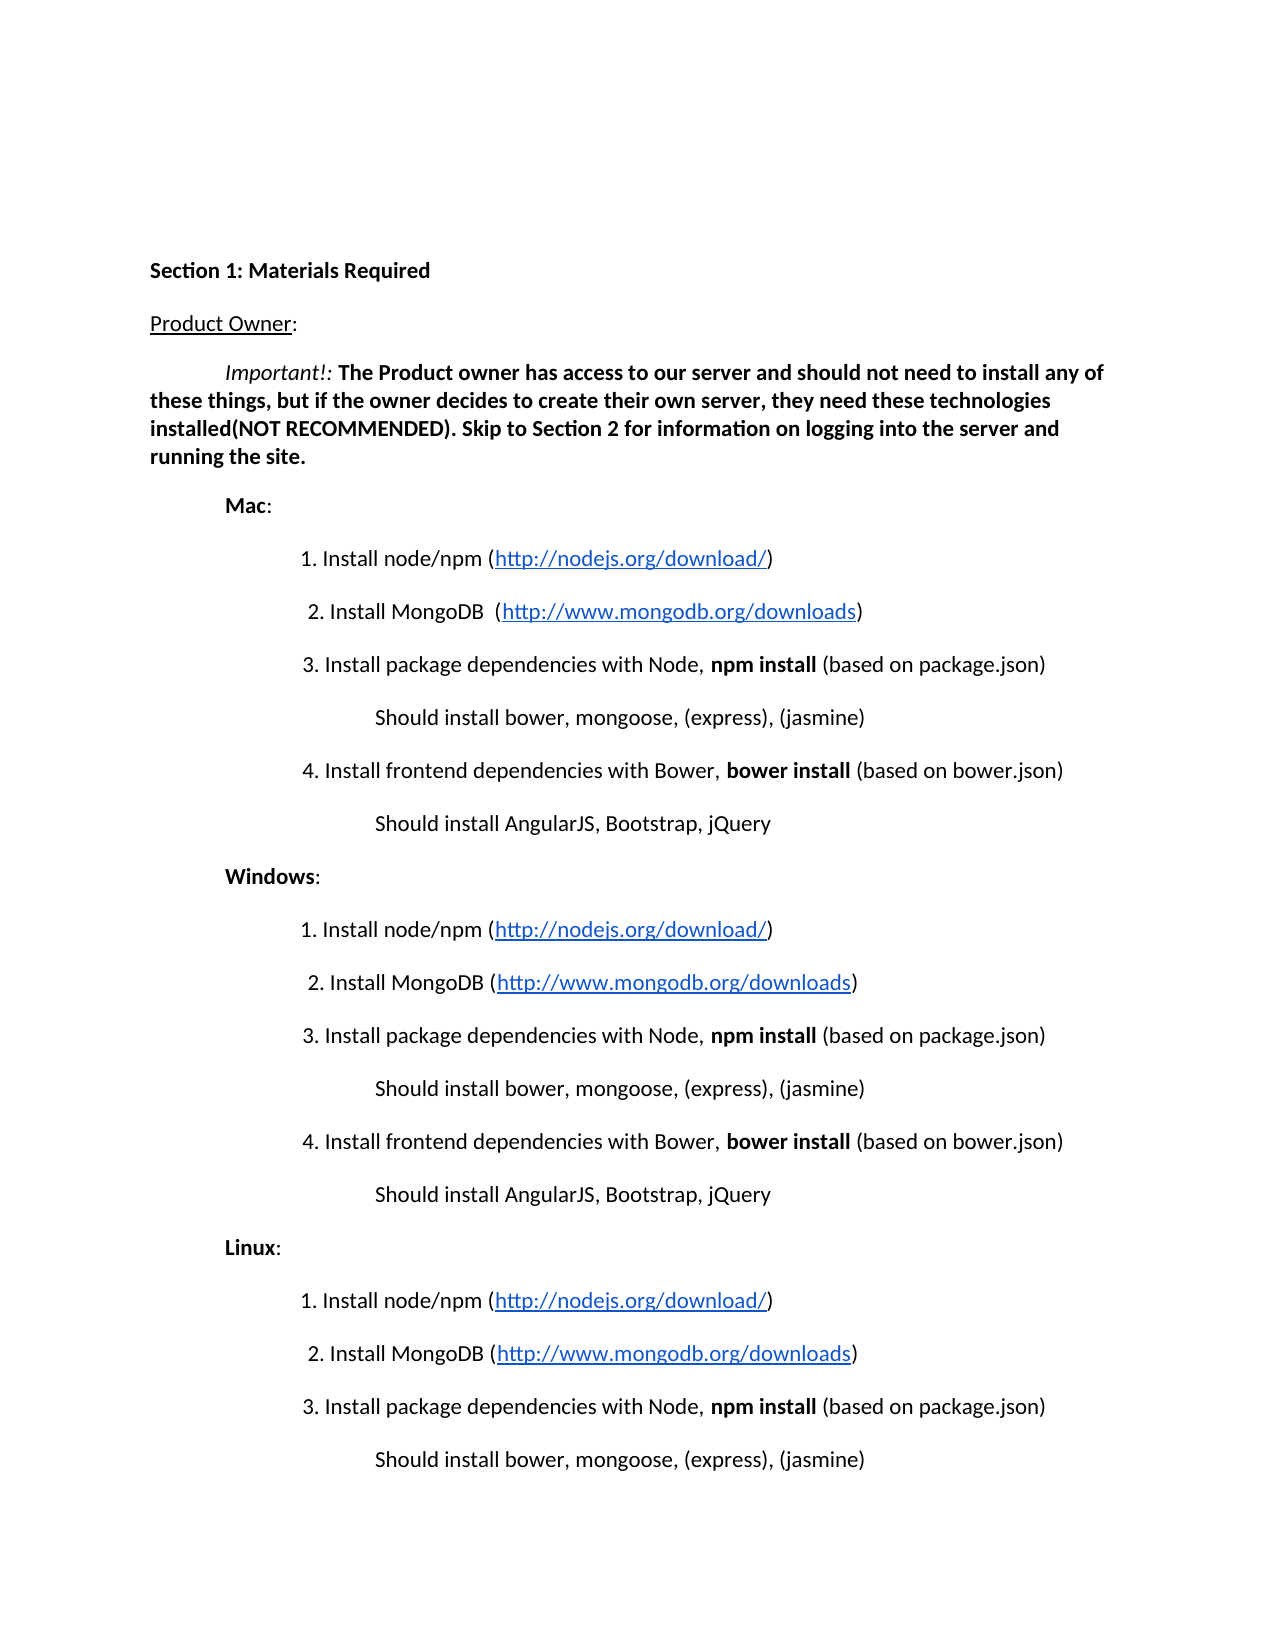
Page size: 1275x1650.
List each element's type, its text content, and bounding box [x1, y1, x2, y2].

text 2. Install MongoDB (http://www.mongodb.org/downloads) [225, 1339, 1125, 1367]
text Should install bower, mongoose, (express), (jasmine) [225, 703, 1125, 731]
text 4. Install frontend dependencies with Bower, bower install (based on bower.json) [225, 1127, 1125, 1155]
text 3. Install package dependencies with Node, npm install (based on package.json) [225, 650, 1125, 678]
text 2. Install MongoDB (http://www.mongodb.org/downloads) [225, 597, 1125, 625]
text Section 1: Materials Required [150, 256, 1125, 284]
text Should install AngularJS, Bootstrap, jQuery [225, 809, 1125, 837]
text 4. Install frontend dependencies with Bower, bower install (based on bower.json) [225, 756, 1125, 784]
text 1. Install node/npm (http://nodejs.org/download/) [225, 1286, 1125, 1314]
text 3. Install package dependencies with Node, npm install (based on package.json) [225, 1392, 1125, 1420]
text Product Owner: [150, 309, 1125, 337]
text 3. Install package dependencies with Node, npm install (based on package.json) [225, 1021, 1125, 1049]
text Should install bower, mongoose, (express), (jasmine) [225, 1445, 1125, 1473]
text Windows: [225, 862, 1125, 890]
text 2. Install MongoDB (http://www.mongodb.org/downloads) [225, 968, 1125, 996]
text Linux: [225, 1233, 1125, 1261]
text 1. Install node/npm (http://nodejs.org/download/) [225, 915, 1125, 943]
text Mac: [225, 491, 1125, 519]
text Should install AngularJS, Bootstrap, jQuery [225, 1180, 1125, 1208]
text 1. Install node/npm (http://nodejs.org/download/) [225, 544, 1125, 572]
text Important!: The Product owner has access to our server and should not need to install any of these things, but if the owner decides to create their own server, they need these technologies installed(NOT RECOMMENDED). Skip to Section 2 for information on logging into the server and running the site. [150, 358, 1125, 470]
text Should install bower, mongoose, (express), (jasmine) [225, 1074, 1125, 1102]
